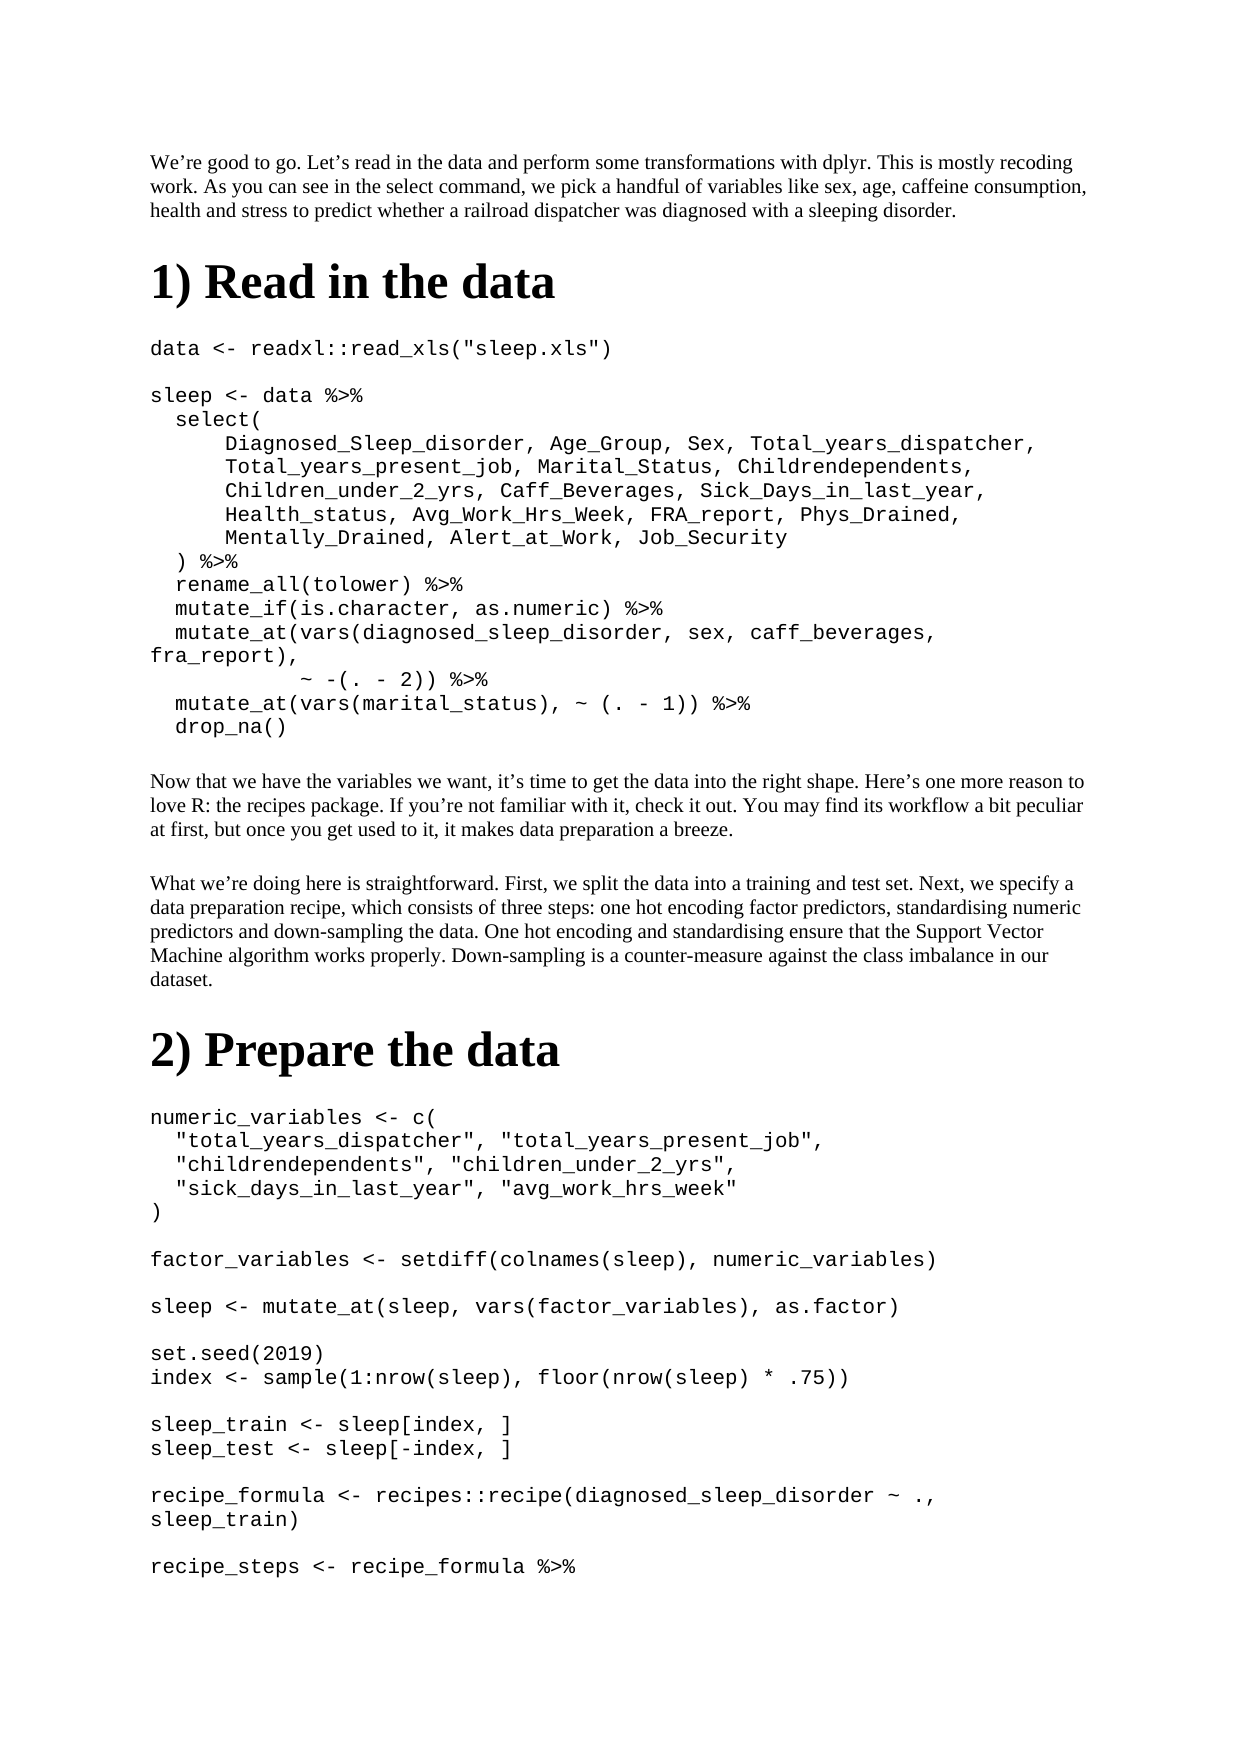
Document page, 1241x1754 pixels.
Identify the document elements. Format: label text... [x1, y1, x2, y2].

text select( [150, 409, 1090, 433]
text drop_na() [150, 716, 1090, 740]
text index <- sample(1:nrow(sleep), floor(nrow(sleep) * .75)) [150, 1367, 1090, 1390]
text Mentally_Drained, Alert_at_Work, Job_Security [150, 527, 1090, 551]
text factor_variables <- setdiff(colnames(sleep), numeric_variables) [150, 1248, 1090, 1272]
text sleep <- data %>% [150, 385, 1090, 409]
text Diagnosed_Sleep_disorder, Age_Group, Sex, Total_years_dispatcher, [150, 433, 1090, 456]
text Children_under_2_yrs, Caff_Beverages, Sick_Days_in_last_year, [150, 480, 1090, 503]
text mutate_at(vars(diagnosed_sleep_disorder, sex, caff_beverages, fra_report), [150, 622, 1090, 669]
text We’re good to go. Let’s read in the data and perform some transformations with dplyr. This is mostly recoding work. As you can see in the select command, we pick a handful of variables like sex, age, caffeine consumption, health and stress to predict whether a railroad dispatcher was diagnosed with a sleeping disorder. [150, 150, 1090, 222]
text set.seed(2019) [150, 1343, 1090, 1367]
text ) [150, 1201, 1090, 1225]
text data <- readxl::read_xls("sleep.xls") [150, 338, 1090, 362]
text recipe_steps <- recipe_formula %>% [150, 1556, 1090, 1579]
text mutate_if(is.character, as.numeric) %>% [150, 598, 1090, 622]
text 1) Read in the data [150, 251, 1090, 309]
text rename_all(tolower) %>% [150, 574, 1090, 598]
text Now that we have the variables we want, it’s time to get the data into the right shape. Here’s one more reason to love R: the recipes package. If you’re not familiar with it, check it out. You may find its workflow a bit peculiar at first, but once you get used to it, it makes data preparation a breeze. [150, 769, 1090, 841]
text Health_status, Avg_Work_Hrs_Week, FRA_report, Phys_Drained, [150, 503, 1090, 527]
text "sick_days_in_last_year", "avg_work_hrs_week" [150, 1178, 1090, 1201]
text "total_years_dispatcher", "total_years_present_job", [150, 1130, 1090, 1154]
text mutate_at(vars(marital_status), ~ (. - 1)) %>% [150, 693, 1090, 716]
text ) %>% [150, 551, 1090, 574]
text What we’re doing here is straightforward. First, we split the data into a training and test set. Next, we specify a data preparation recipe, which consists of three steps: one hot encoding factor predictors, standardising numeric predictors and down-sampling the data. One hot encoding and standardising ensure that the Support Vector Machine algorithm works properly. Down-sampling is a counter-measure against the class imbalance in our dataset. [150, 871, 1090, 991]
text numeric_variables <- c( [150, 1107, 1090, 1130]
text ~ -(. - 2)) %>% [150, 669, 1090, 693]
text 2) Prepare the data [150, 1020, 1090, 1077]
text Total_years_present_job, Marital_Status, Childrendependents, [150, 456, 1090, 480]
text "childrendependents", "children_under_2_yrs", [150, 1154, 1090, 1178]
text recipe_formula <- recipes::recipe(diagnosed_sleep_disorder ~ ., sleep_train) [150, 1485, 1090, 1532]
text sleep <- mutate_at(sleep, vars(factor_variables), as.factor) [150, 1296, 1090, 1319]
text sleep_train <- sleep[index, ] [150, 1414, 1090, 1438]
text sleep_test <- sleep[-index, ] [150, 1438, 1090, 1461]
